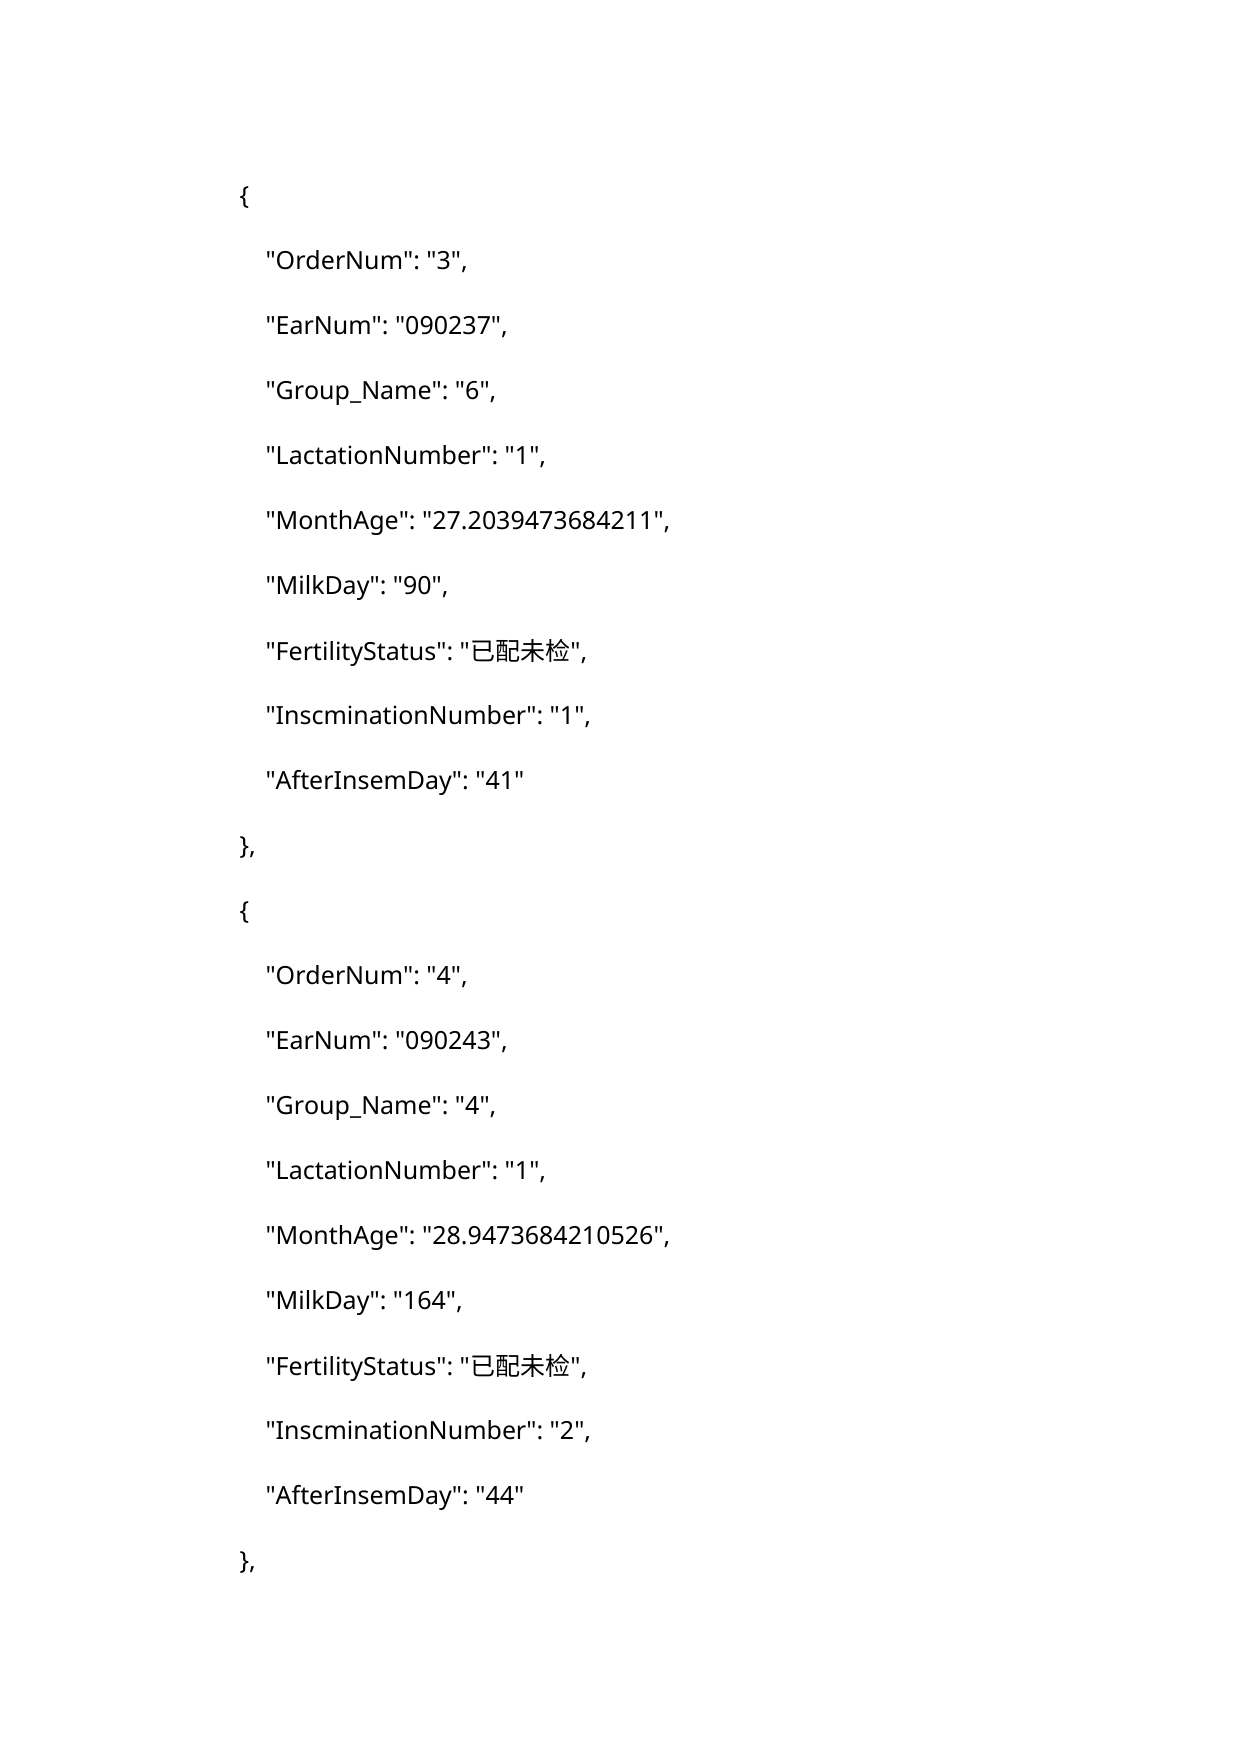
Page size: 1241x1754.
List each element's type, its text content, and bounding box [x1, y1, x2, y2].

text "FertilityStatus": "已配未检", [187, 617, 1053, 682]
text "InscminationNumber": "2", [187, 1397, 1053, 1462]
text "InscminationNumber": "1", [187, 682, 1053, 747]
text "EarNum": "090237", [187, 292, 1053, 357]
text }, [187, 1527, 1053, 1592]
text "FertilityStatus": "已配未检", [187, 1332, 1053, 1397]
text "EarNum": "090243", [187, 1007, 1053, 1072]
text "Group_Name": "6", [187, 357, 1053, 422]
text "MonthAge": "27.2039473684211", [187, 487, 1053, 552]
text "OrderNum": "3", [187, 227, 1053, 292]
text "OrderNum": "4", [187, 942, 1053, 1007]
text "LactationNumber": "1", [187, 1137, 1053, 1202]
text "AfterInsemDay": "41" [187, 747, 1053, 812]
text { [187, 162, 1053, 227]
text { [187, 877, 1053, 942]
text "LactationNumber": "1", [187, 422, 1053, 487]
text "MonthAge": "28.9473684210526", [187, 1202, 1053, 1267]
text "MilkDay": "164", [187, 1267, 1053, 1332]
text "Group_Name": "4", [187, 1072, 1053, 1137]
text "AfterInsemDay": "44" [187, 1462, 1053, 1527]
text }, [187, 812, 1053, 877]
text "MilkDay": "90", [187, 552, 1053, 617]
